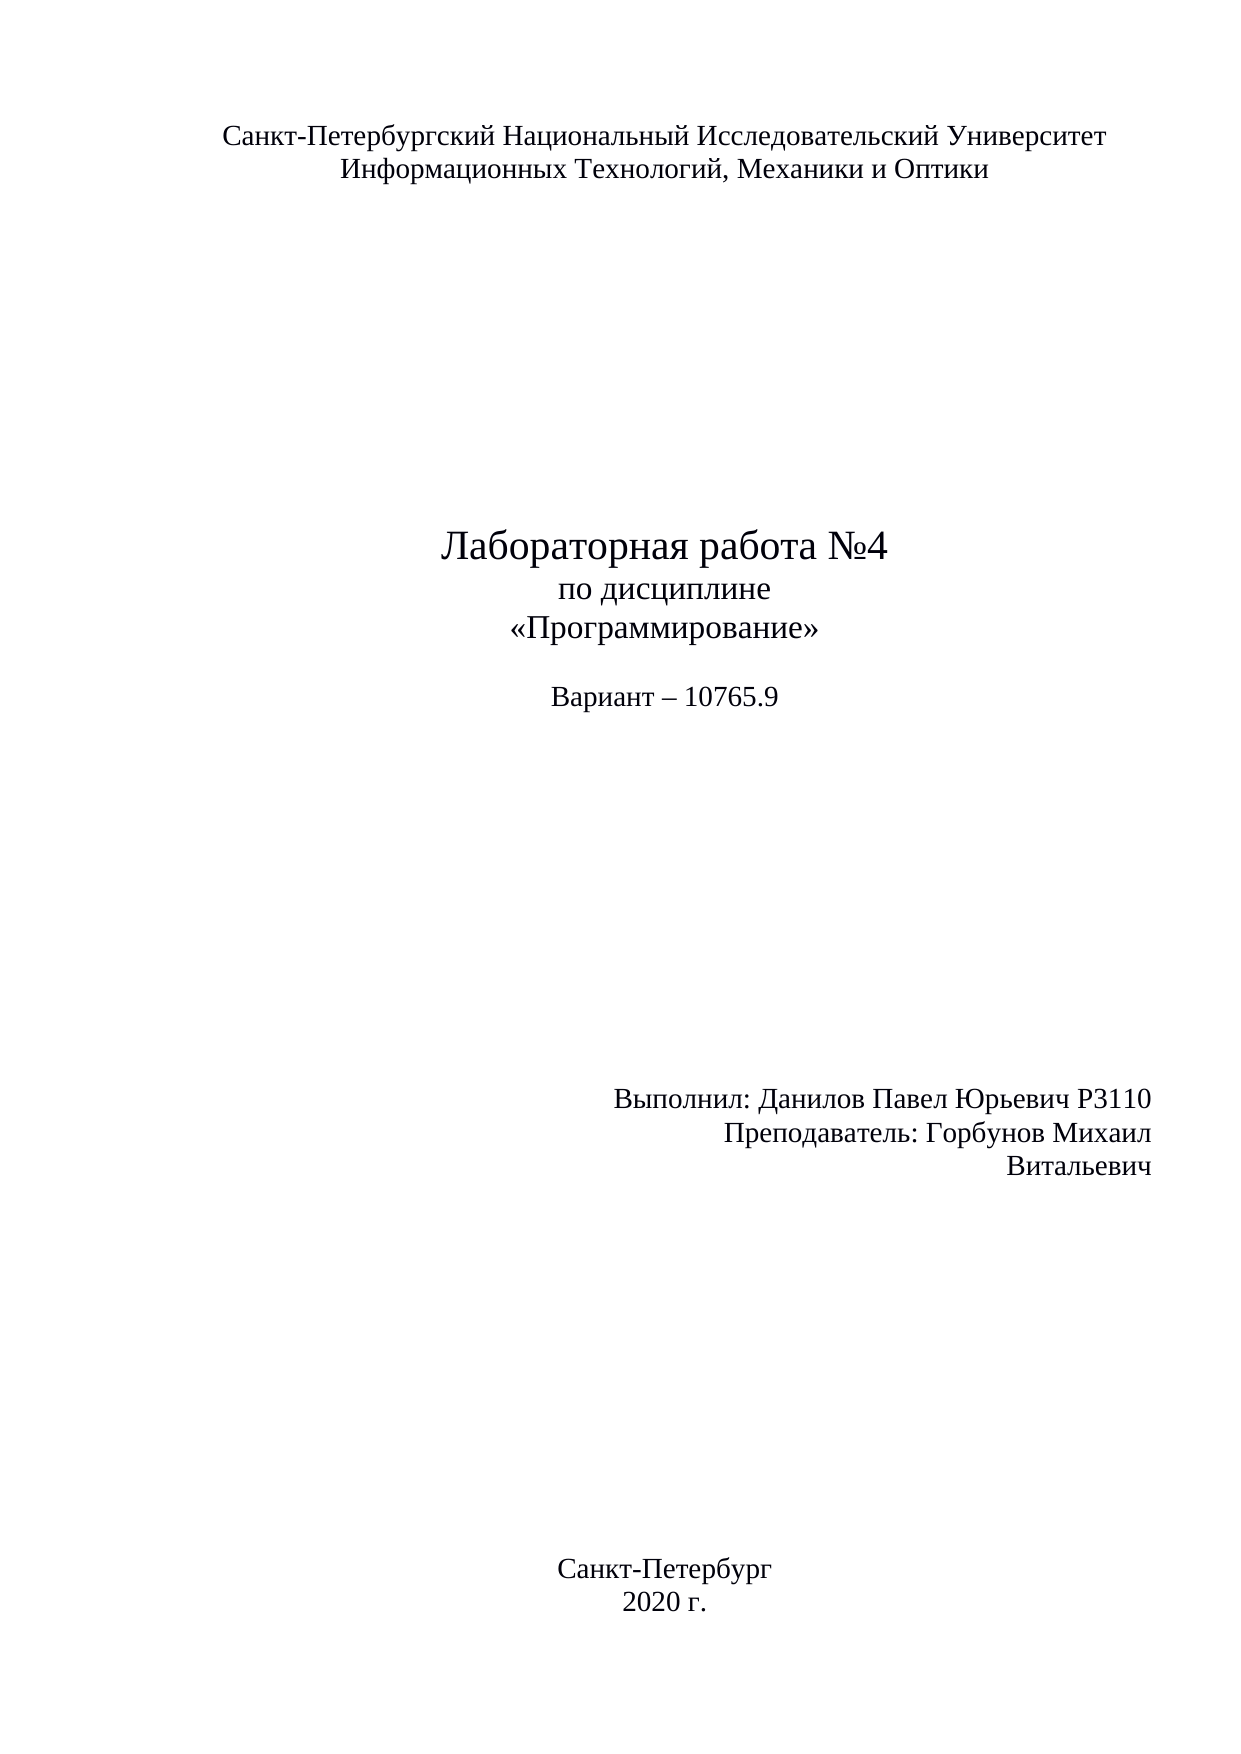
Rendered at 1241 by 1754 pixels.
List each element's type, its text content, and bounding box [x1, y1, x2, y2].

text Информационных Технологий, Механики и Оптики [177, 152, 1152, 185]
text Лабораторная работа №4 [177, 521, 1152, 568]
text Санкт-Петербург [177, 1551, 1152, 1584]
text Вариант – 10765.9 [177, 679, 1152, 712]
text Санкт-Петербургский Национальный Исследовательский Университет [177, 118, 1152, 152]
text по дисциплине [177, 568, 1152, 607]
text Преподаватель: Горбунов Михаил Витальевич [472, 1115, 1152, 1182]
text 2020 г. [177, 1584, 1152, 1618]
text Выполнил: Данилов Павел Юрьевич Р3110 [177, 1081, 1152, 1115]
text «Программирование» [177, 607, 1152, 645]
